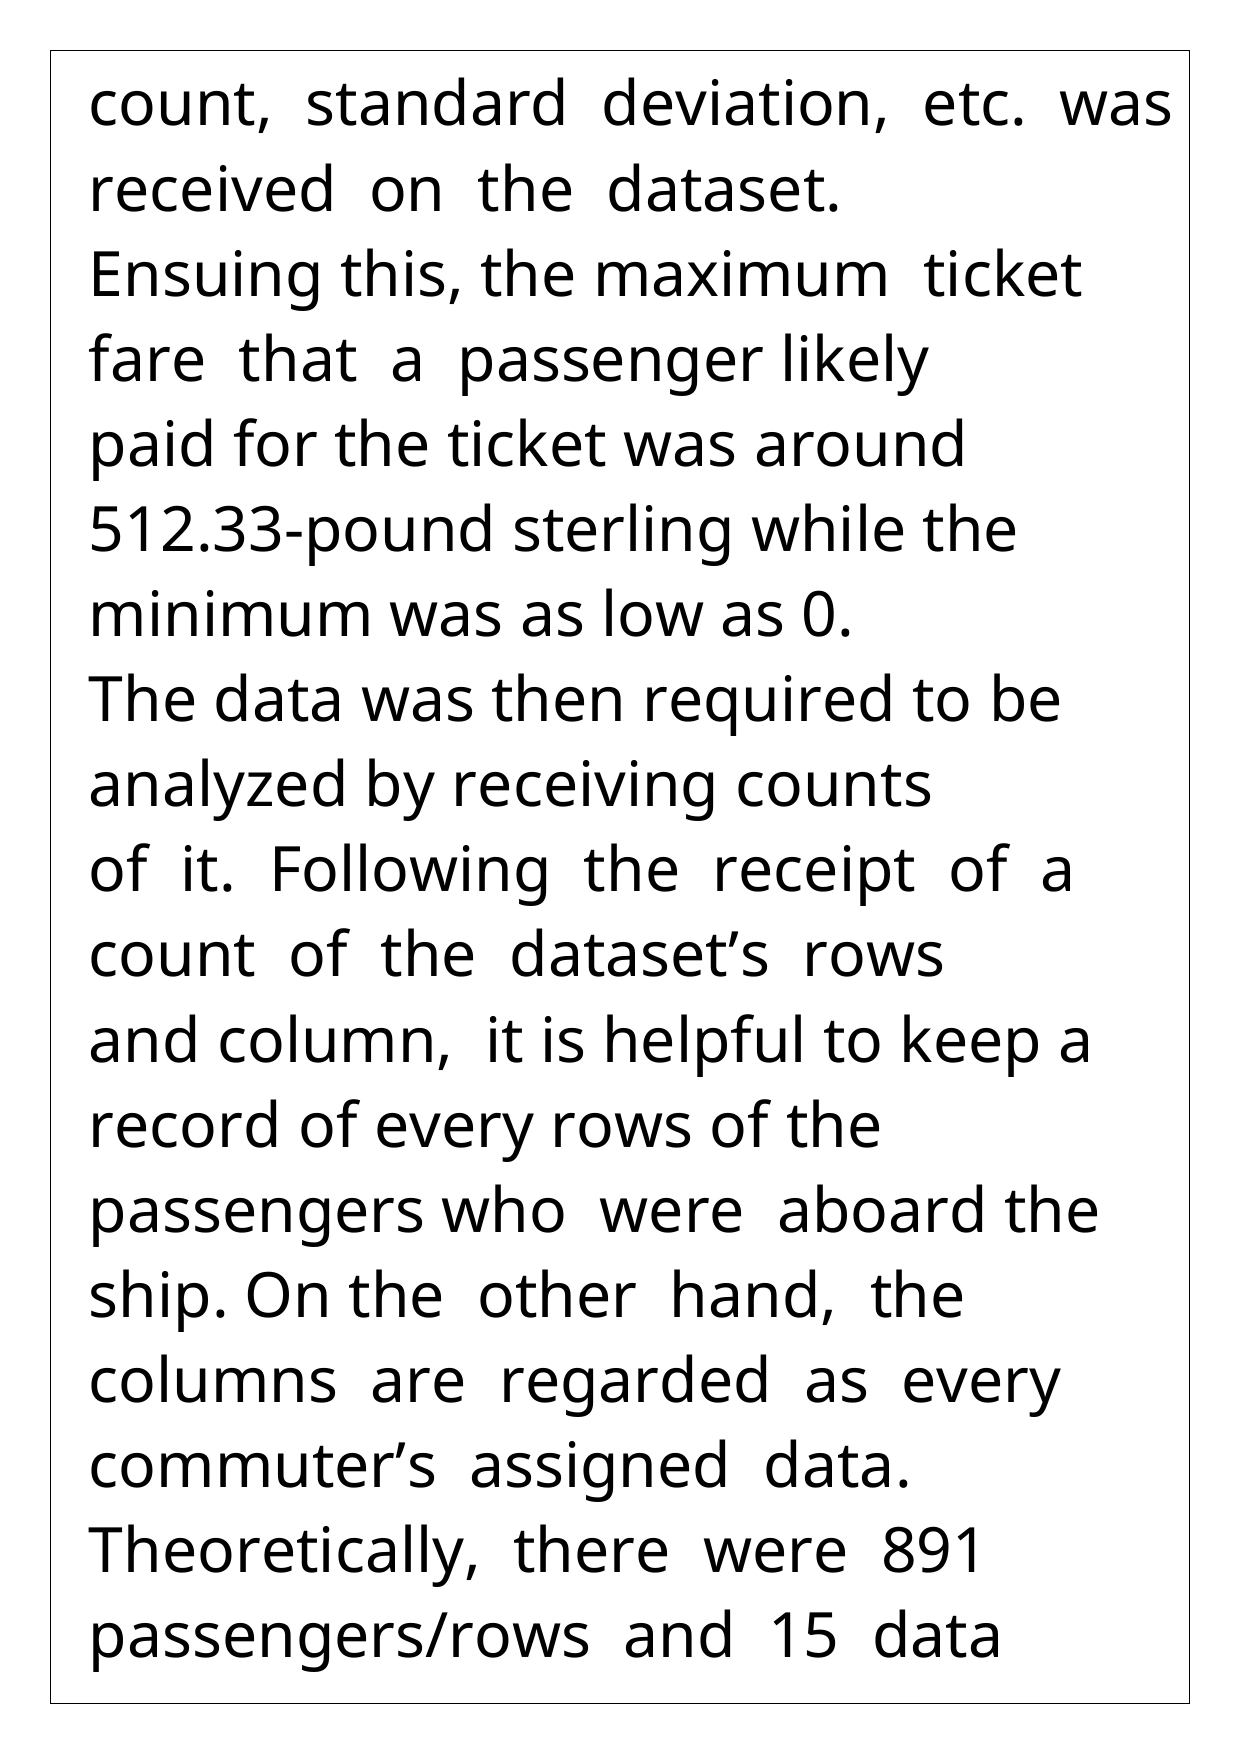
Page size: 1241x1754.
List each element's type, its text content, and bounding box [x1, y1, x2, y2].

text passengers who were aboard the ship. On the other hand, the [89, 1165, 1181, 1336]
text of it. Following the receipt of a count of the dataset’s rows [89, 825, 1181, 995]
text Theoretically, there were 891 passengers/rows and 15 data [89, 1506, 1181, 1676]
text count, standard deviation, etc. was received on the dataset. [89, 59, 1181, 229]
text The data was then required to be analyzed by receiving counts [89, 655, 1181, 825]
text and column, it is helpful to keep a record of every rows of the [89, 995, 1181, 1165]
text paid for the ticket was around 512.33-pound sterling while the [89, 399, 1181, 570]
text Ensuing this, the maximum ticket fare that a passenger likely [89, 229, 1181, 399]
text minimum was as low as 0. [89, 570, 1181, 655]
text columns are regarded as every commuter’s assigned data. [89, 1336, 1181, 1506]
